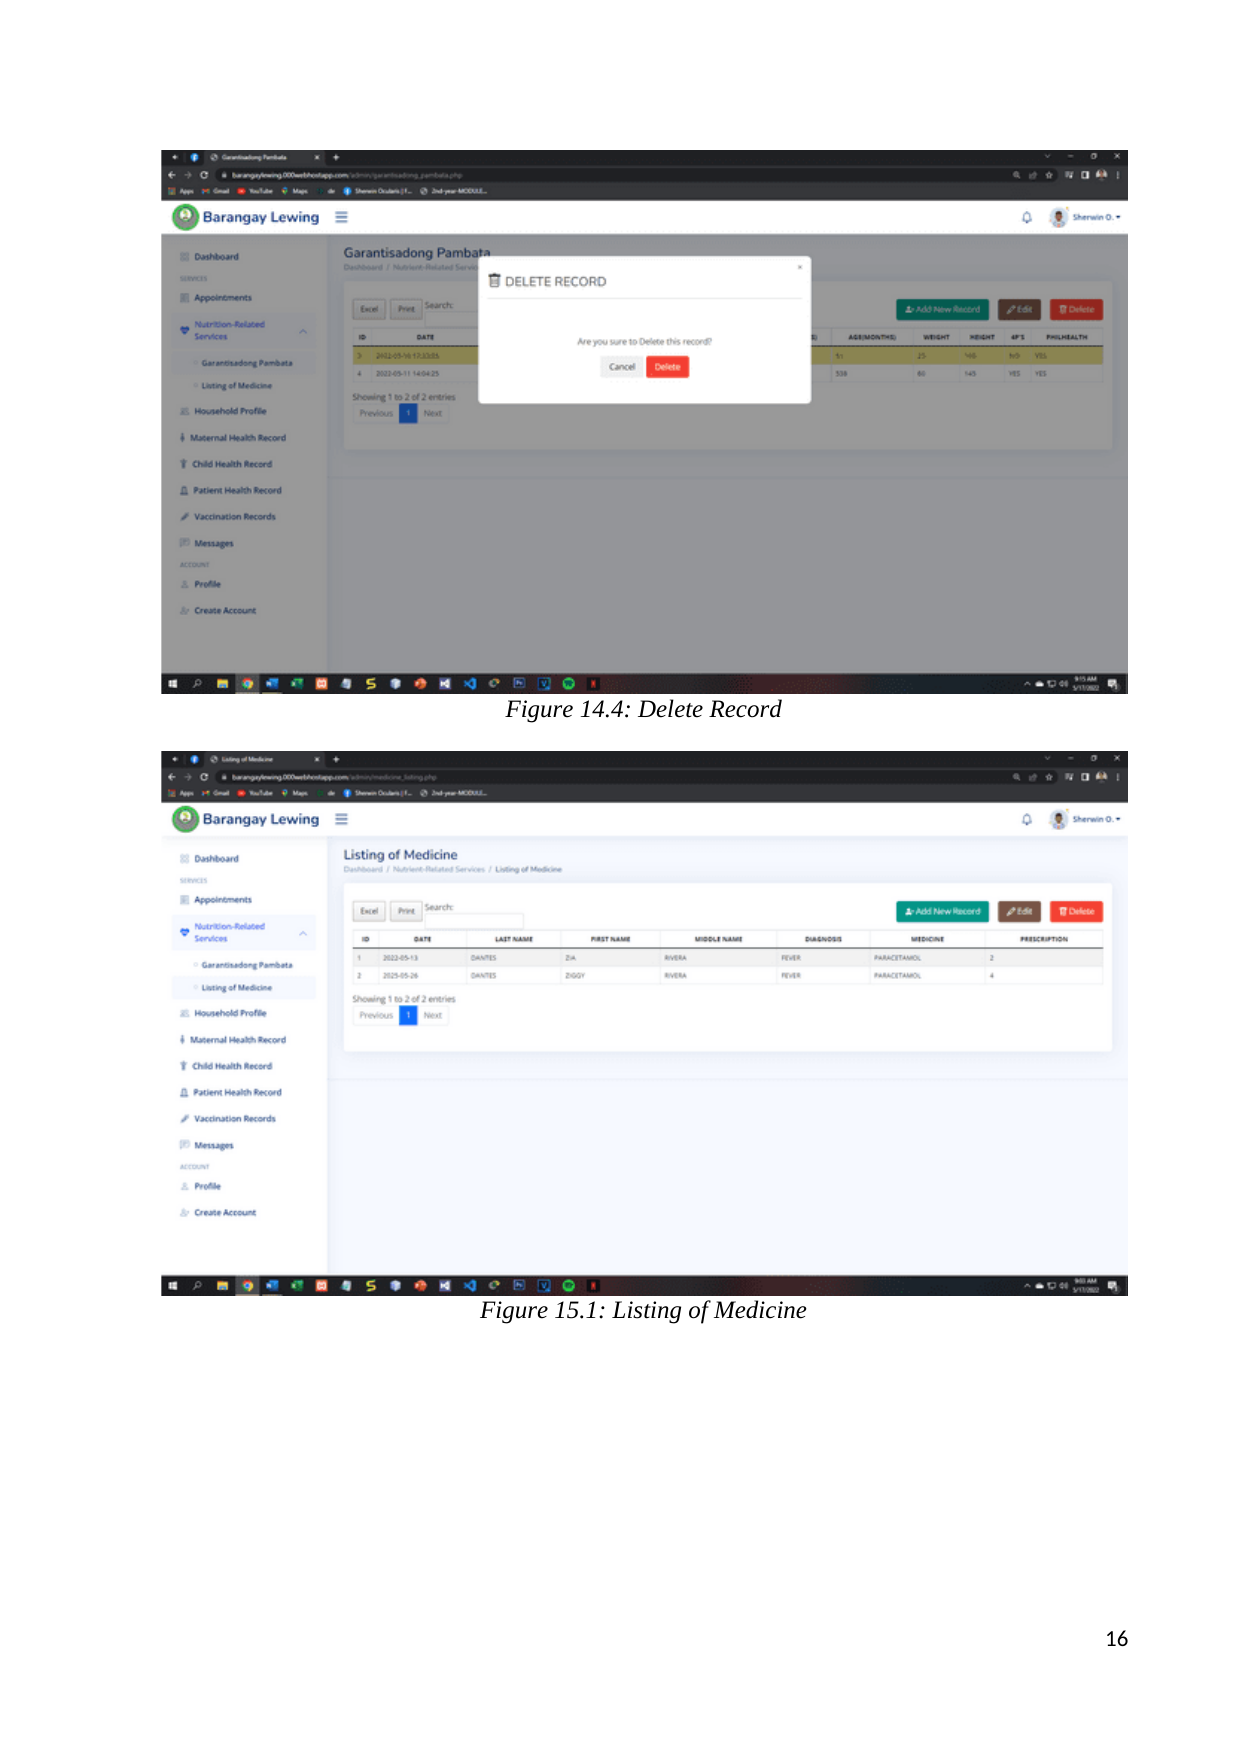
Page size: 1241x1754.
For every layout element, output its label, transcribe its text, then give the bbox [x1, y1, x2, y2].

picture [161, 751, 1128, 1296]
text Figure 14.4: Delete Record [161, 694, 1128, 723]
picture [161, 150, 1128, 694]
text Figure 15.1: Listing of Medicine [161, 1296, 1128, 1324]
